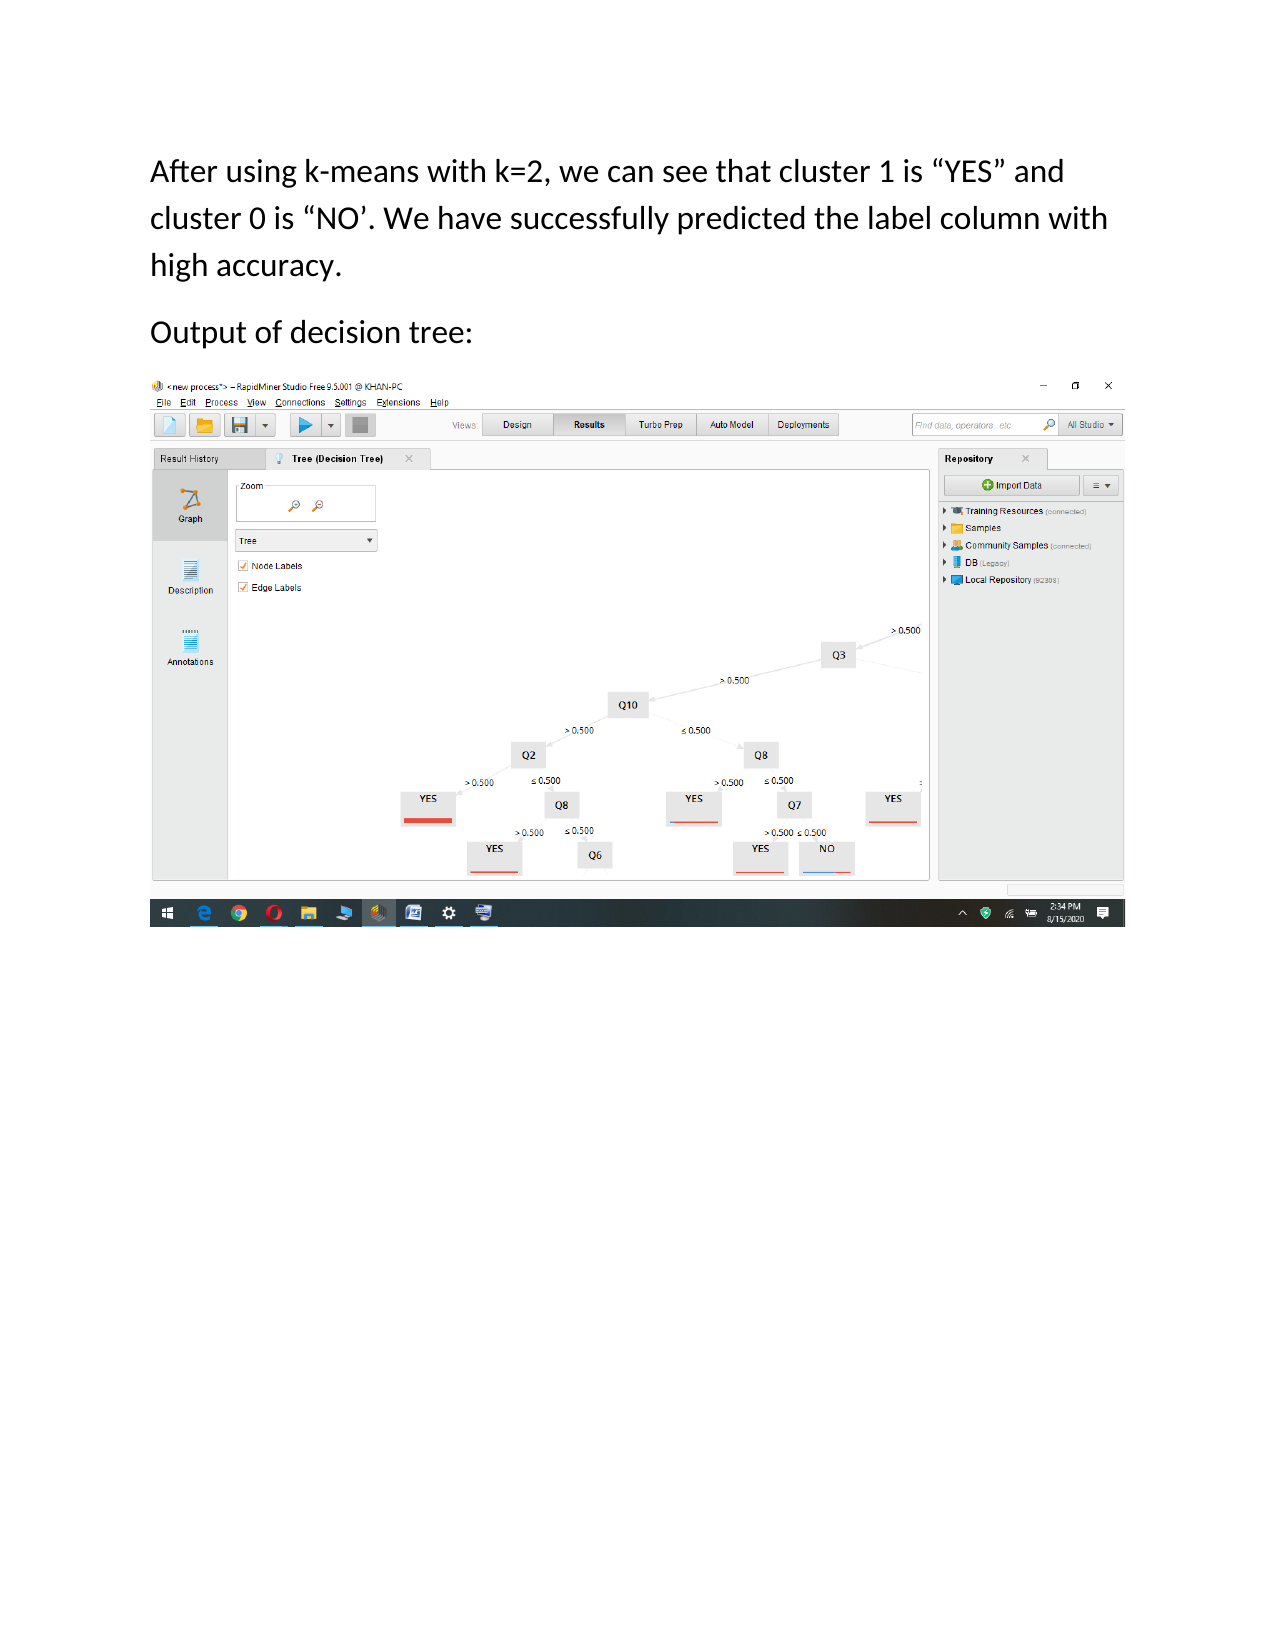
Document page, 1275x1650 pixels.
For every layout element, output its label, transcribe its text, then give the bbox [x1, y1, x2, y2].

text Output of decision tree: [150, 311, 1125, 352]
picture [150, 378, 1125, 927]
